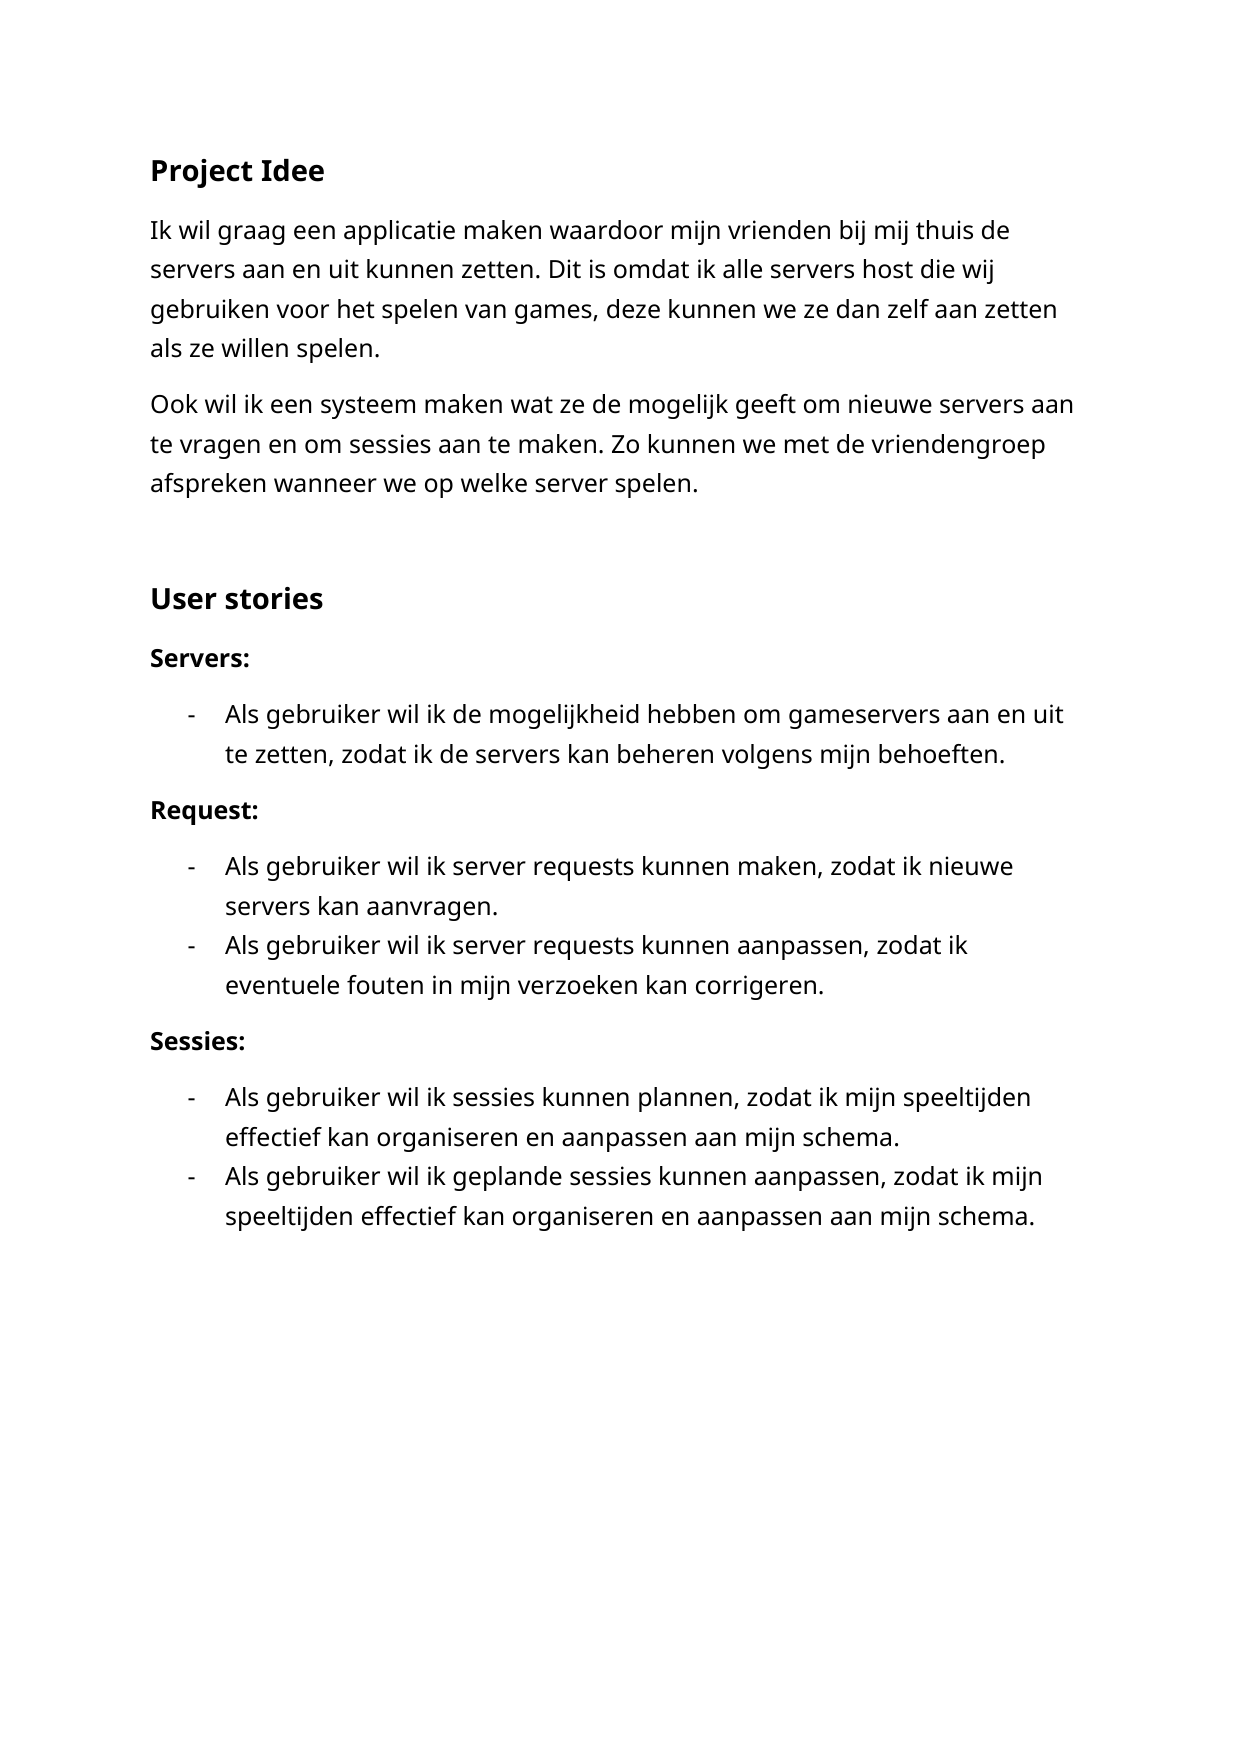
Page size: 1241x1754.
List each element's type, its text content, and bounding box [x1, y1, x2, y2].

text User stories [150, 578, 1090, 618]
list Als gebruiker wil ik sessies kunnen plannen, zodat ik mijn speeltijden effectief kan organiseren en aanpassen aan mijn schema. [187, 1080, 1090, 1153]
text Project Idee [150, 150, 1090, 190]
list Als gebruiker wil ik server requests kunnen aanpassen, zodat ik eventuele fouten in mijn verzoeken kan corrigeren. [187, 928, 1090, 1001]
text Servers: [150, 641, 1090, 675]
text Request: [150, 793, 1090, 827]
text Ik wil graag een applicatie maken waardoor mijn vrienden bij mij thuis de servers aan en uit kunnen zetten. Dit is omdat ik alle servers host die wij gebruiken voor het spelen van games, deze kunnen we ze dan zelf aan zetten als ze willen spelen. [150, 213, 1090, 365]
text Sessies: [150, 1023, 1090, 1058]
list Als gebruiker wil ik server requests kunnen maken, zodat ik nieuwe servers kan aanvragen. [187, 849, 1090, 922]
list Als gebruiker wil ik de mogelijkheid hebben om gameservers aan en uit te zetten, zodat ik de servers kan beheren volgens mijn behoeften. [187, 697, 1090, 771]
list Als gebruiker wil ik geplande sessies kunnen aanpassen, zodat ik mijn speeltijden effectief kan organiseren en aanpassen aan mijn schema. [187, 1159, 1090, 1232]
text Ook wil ik een systeem maken wat ze de mogelijk geeft om nieuwe servers aan te vragen en om sessies aan te maken. Zo kunnen we met de vriendengroep afspreken wanneer we op welke server spelen. [150, 387, 1090, 500]
